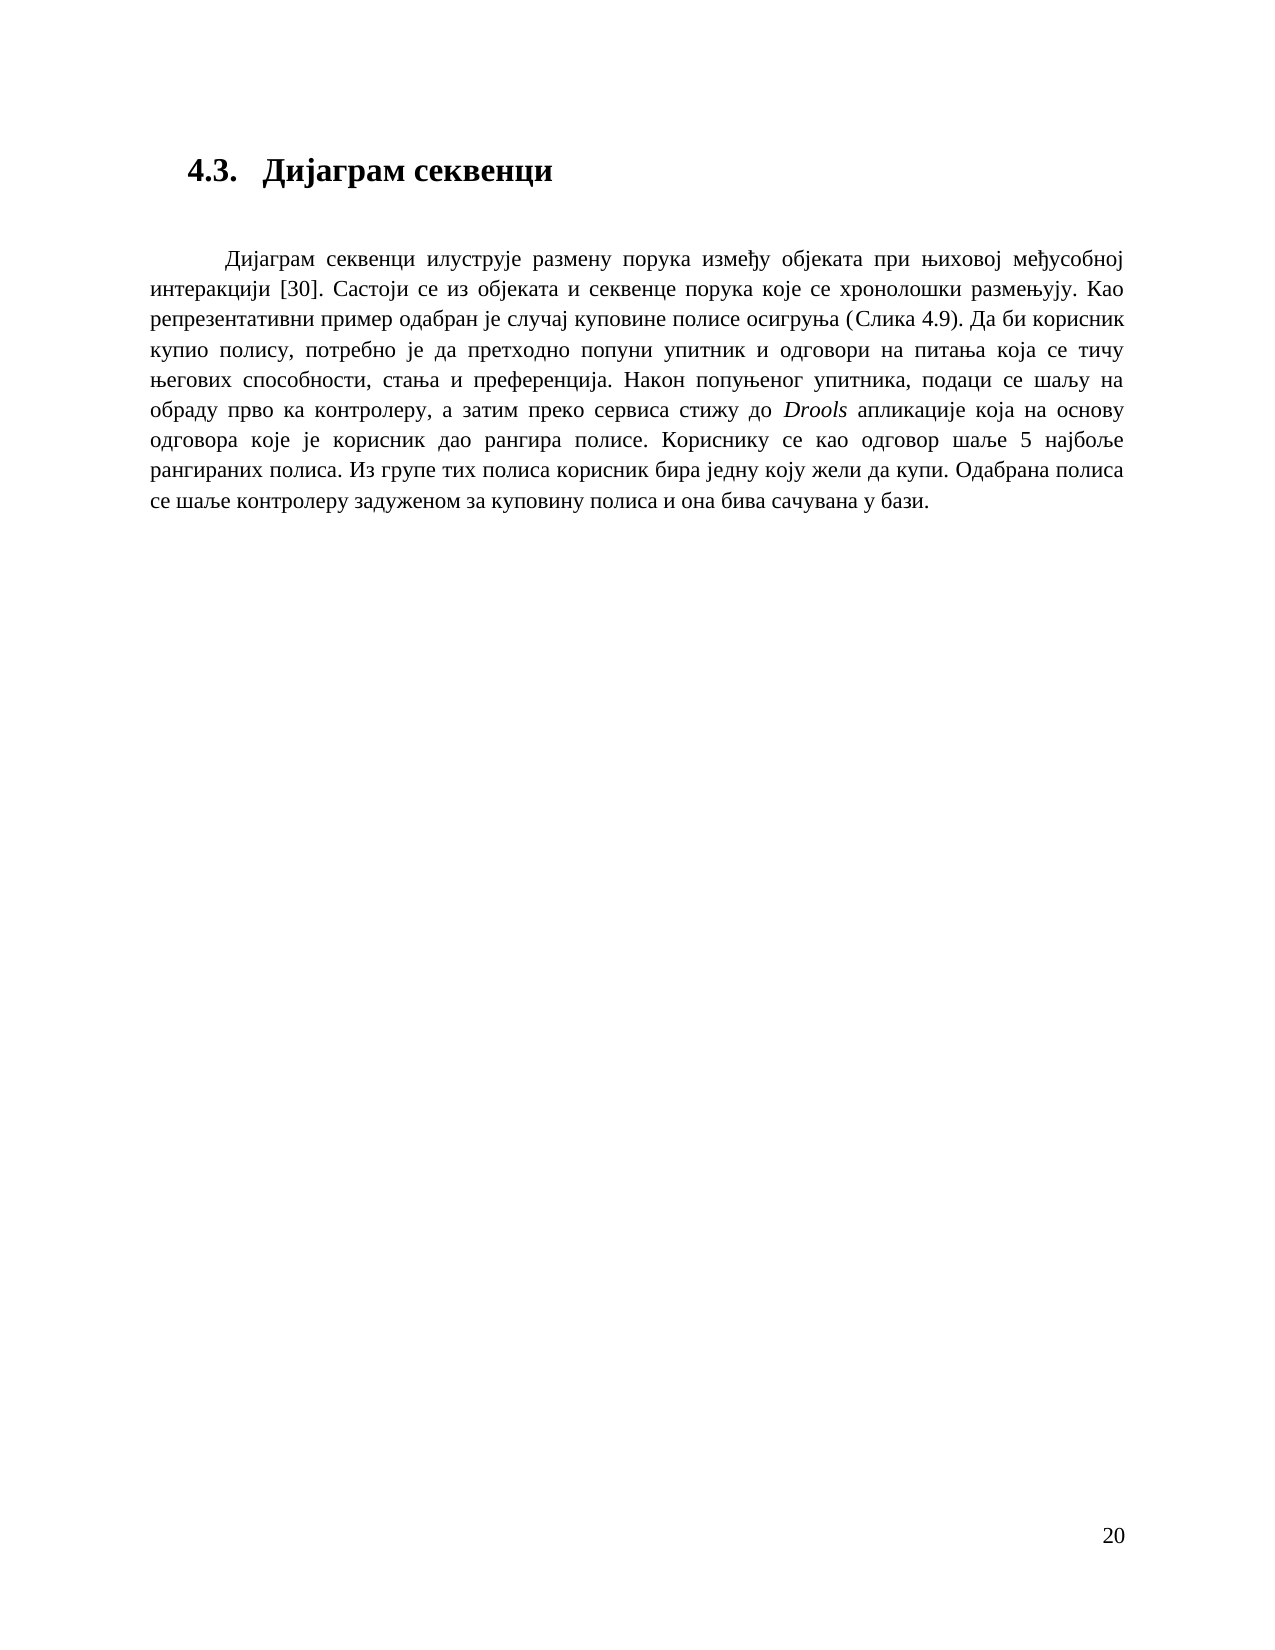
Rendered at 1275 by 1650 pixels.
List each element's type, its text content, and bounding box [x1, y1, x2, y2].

subtitle Дијаграм секвенци [187, 150, 1125, 188]
